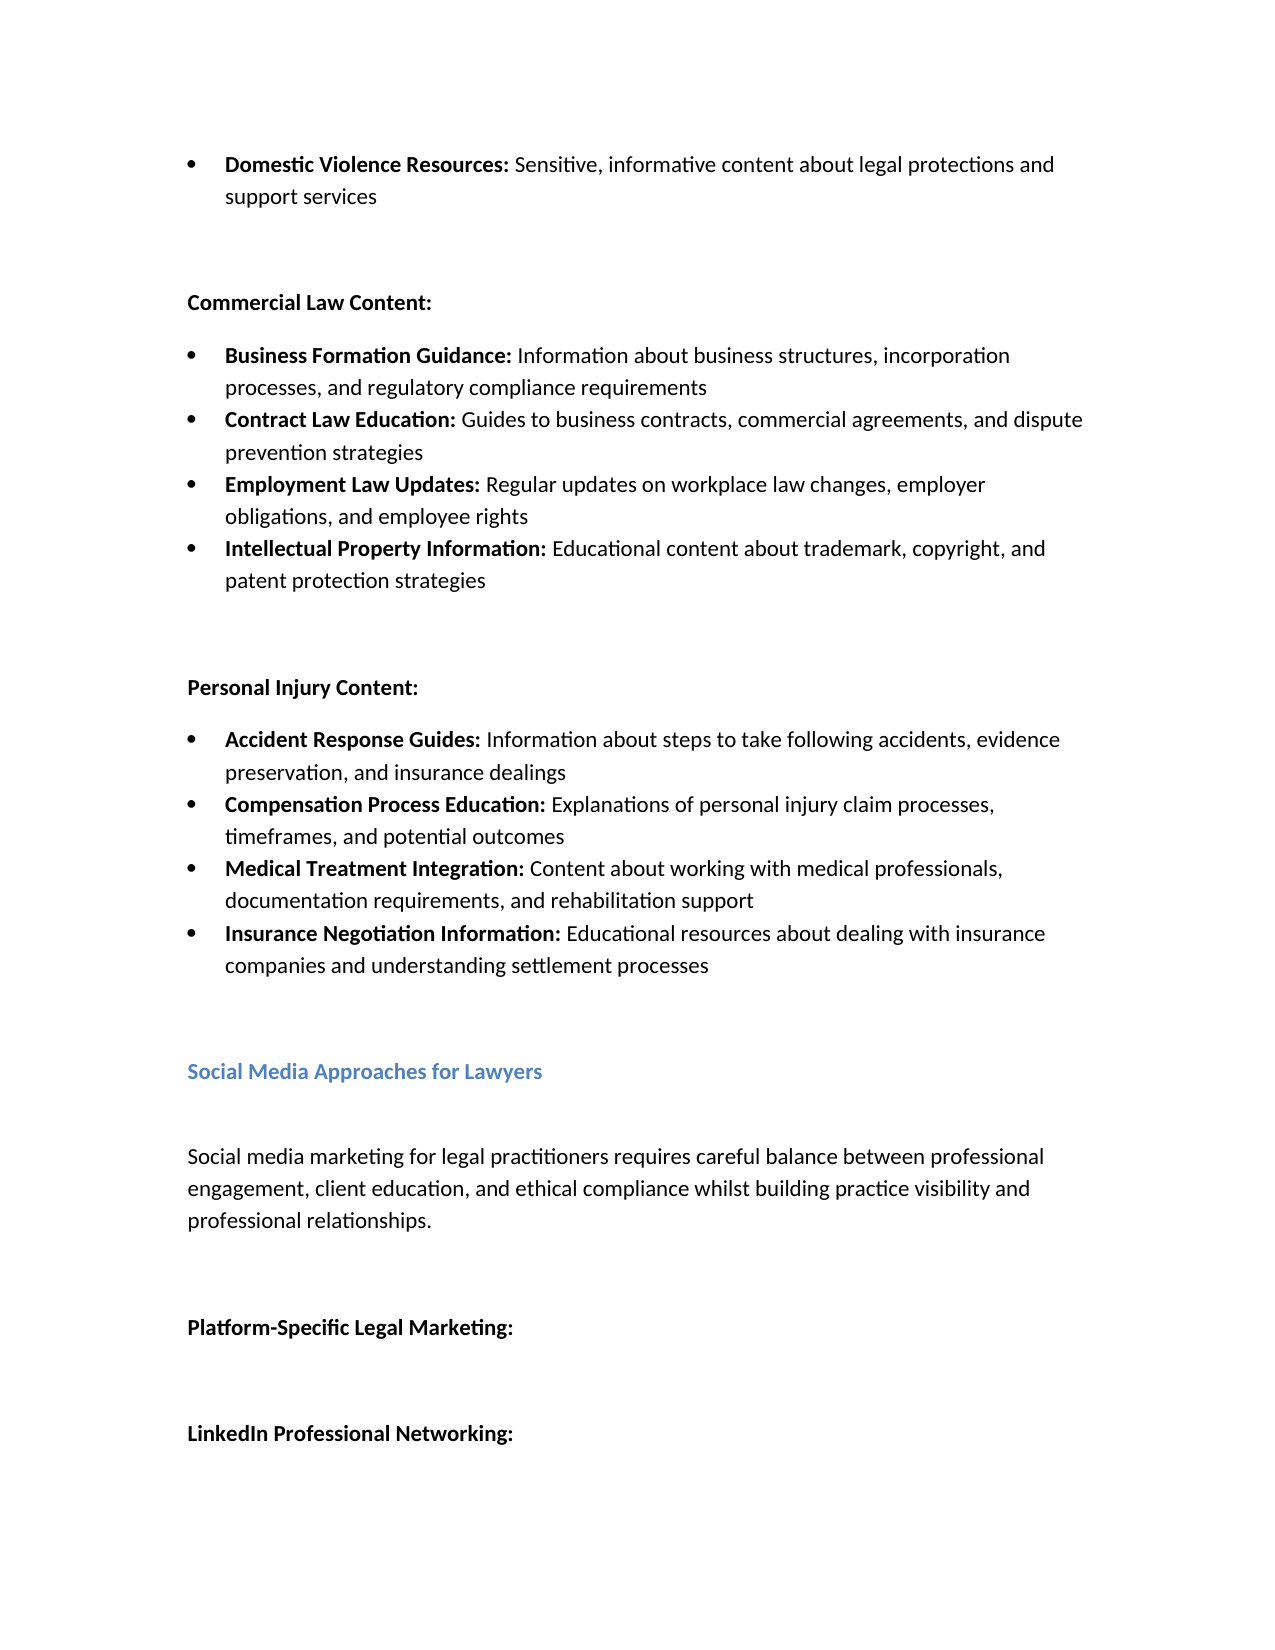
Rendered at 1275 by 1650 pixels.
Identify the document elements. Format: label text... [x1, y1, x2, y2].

text LinkedIn Professional Networking: [187, 1419, 1087, 1447]
list Medical Treatment Integration: Content about working with medical professionals, documentation requirements, and rehabilitation support [187, 854, 1087, 914]
list Employment Law Updates: Regular updates on workplace law changes, employer obligations, and employee rights [187, 470, 1087, 530]
list Insurance Negotiation Information: Educational resources about dealing with insurance companies and understanding settlement processes [187, 919, 1087, 979]
list Business Formation Guidance: Information about business structures, incorporation processes, and regulatory compliance requirements [187, 341, 1087, 401]
subtitle Social Media Approaches for Lawyers [187, 1057, 1087, 1085]
list Accident Response Guides: Information about steps to take following accidents, evidence preservation, and insurance dealings [187, 726, 1087, 786]
text Commercial Law Content: [187, 288, 1087, 316]
text Platform-Specific Legal Marketing: [187, 1313, 1087, 1341]
list Intellectual Property Information: Educational content about trademark, copyright, and patent protection strategies [187, 534, 1087, 594]
list Contract Law Education: Guides to business contracts, commercial agreements, and dispute prevention strategies [187, 406, 1087, 466]
text Personal Injury Content: [187, 673, 1087, 701]
list Domestic Violence Resources: Sensitive, informative content about legal protections and support services [187, 150, 1087, 210]
list Compensation Process Education: Explanations of personal injury claim processes, timeframes, and potential outcomes [187, 790, 1087, 850]
text Social media marketing for legal practitioners requires careful balance between professional engagement, client education, and ethical compliance whilst building practice visibility and professional relationships. [187, 1142, 1087, 1234]
